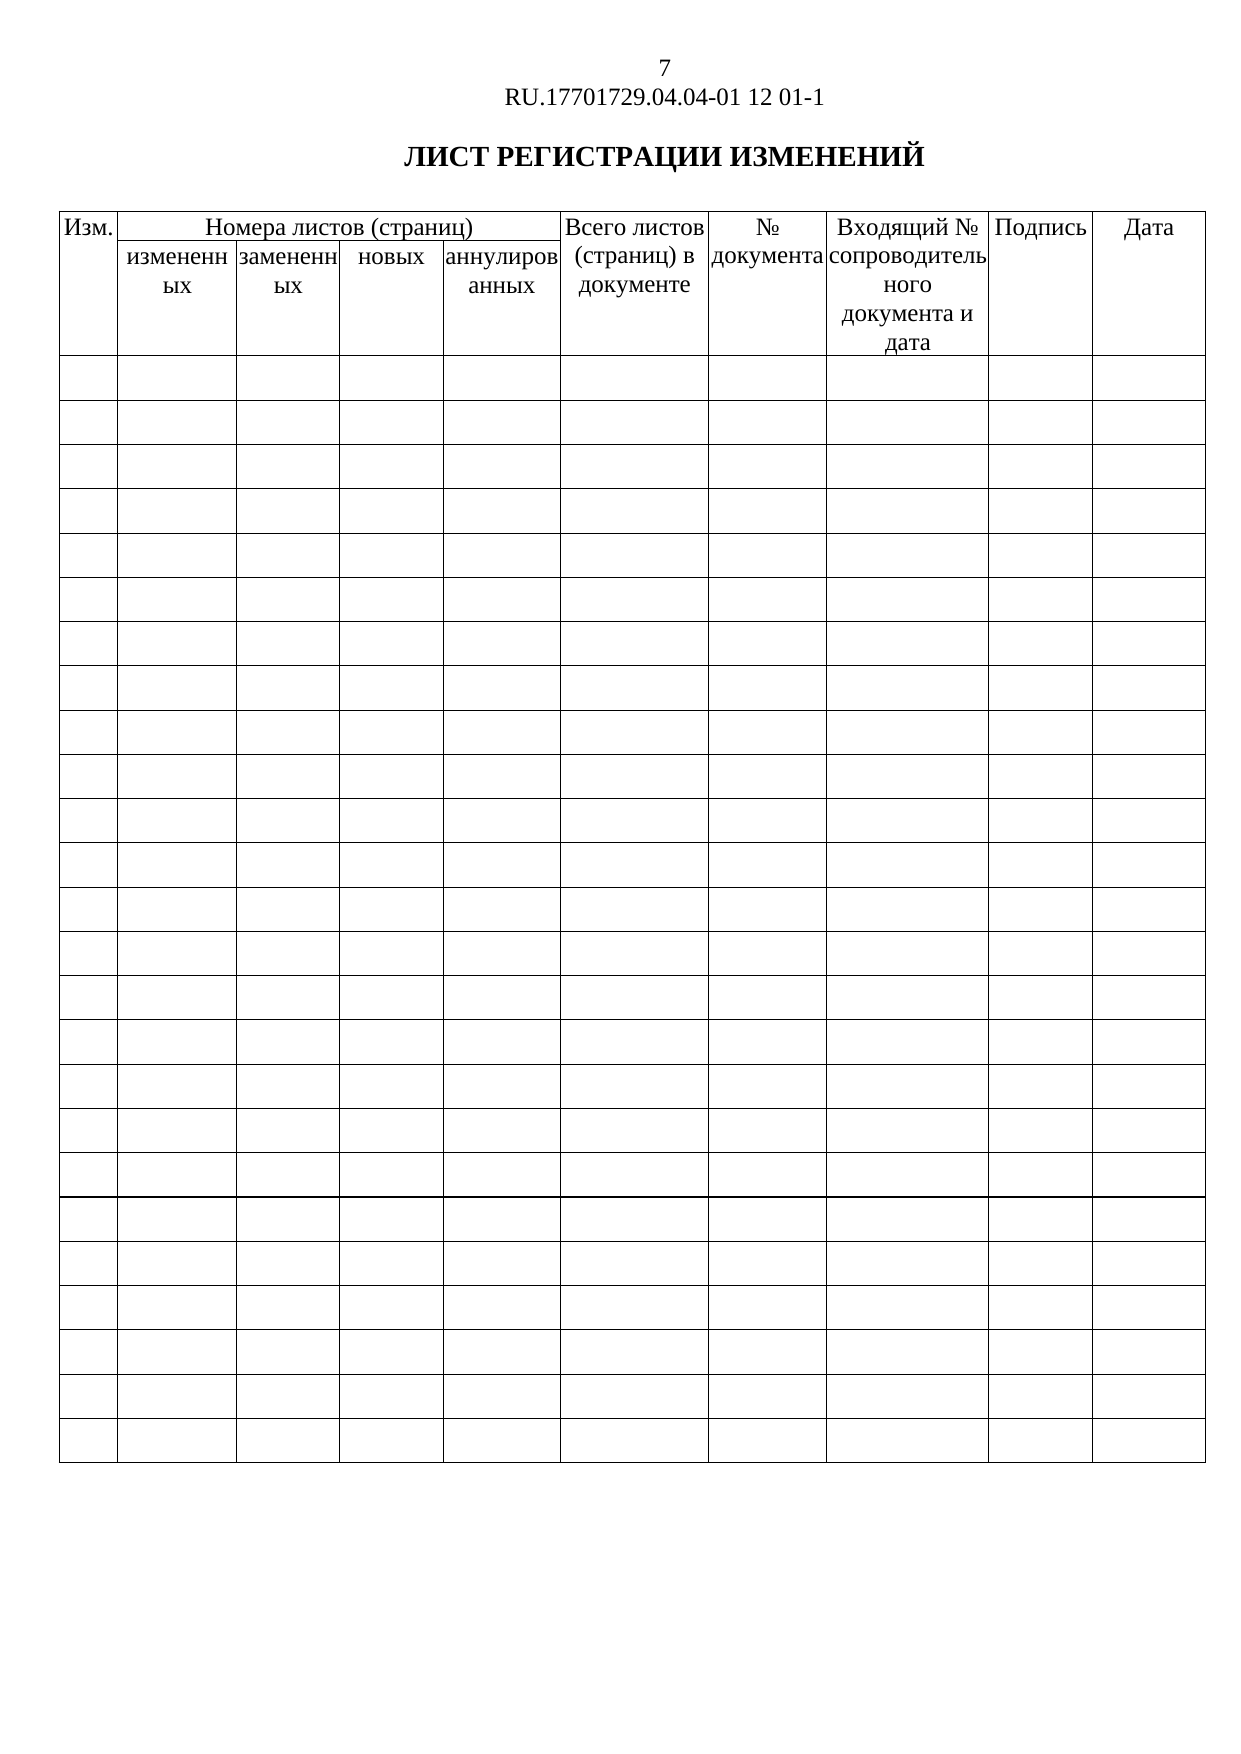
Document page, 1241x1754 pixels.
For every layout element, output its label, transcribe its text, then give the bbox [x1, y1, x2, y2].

table_cell [60, 799, 117, 842]
table_cell [237, 755, 339, 798]
table_cell [709, 1153, 826, 1196]
table_cell [237, 1020, 339, 1064]
table_cell [118, 489, 236, 532]
table_cell [561, 666, 708, 709]
table_header Номера листов (страниц) [118, 212, 560, 240]
table_cell [827, 534, 988, 577]
table_cell [709, 578, 826, 621]
table_cell [989, 356, 1092, 399]
table_cell [340, 932, 443, 975]
table_cell [1093, 578, 1205, 621]
table_cell [709, 622, 826, 665]
table_cell [237, 1065, 339, 1108]
table_cell [1093, 1419, 1205, 1462]
table_cell [237, 489, 339, 532]
table_cell [340, 1020, 443, 1064]
table_cell измененных [118, 241, 236, 355]
table_cell [1093, 622, 1205, 665]
table_cell [1093, 1020, 1205, 1064]
table_cell [827, 401, 988, 444]
table_cell [827, 1286, 988, 1329]
table_cell [827, 445, 988, 488]
table_cell [340, 755, 443, 798]
table_cell [1093, 711, 1205, 754]
table_cell [561, 1242, 708, 1285]
table_cell [444, 356, 560, 399]
table_cell [444, 1153, 560, 1196]
table_cell [561, 799, 708, 842]
table_cell [827, 799, 988, 842]
table_cell [444, 755, 560, 798]
table_cell [237, 888, 339, 931]
table_cell [827, 578, 988, 621]
table_cell [340, 622, 443, 665]
table_cell [561, 1375, 708, 1418]
table_cell [237, 711, 339, 754]
table_cell [340, 888, 443, 931]
table_cell [237, 1153, 339, 1196]
table_cell [340, 445, 443, 488]
table_cell [237, 1286, 339, 1329]
table_cell [989, 1242, 1092, 1285]
table_cell [989, 401, 1092, 444]
table_cell [561, 622, 708, 665]
table_cell [118, 711, 236, 754]
table_cell [989, 1286, 1092, 1329]
table_cell [118, 356, 236, 399]
table_cell [561, 356, 708, 399]
table_cell [237, 1419, 339, 1462]
table_cell [1093, 976, 1205, 1019]
table_cell [444, 622, 560, 665]
table_cell [1093, 932, 1205, 975]
table_cell [60, 1419, 117, 1462]
table_cell [118, 401, 236, 444]
table_cell [340, 976, 443, 1019]
table_cell [118, 799, 236, 842]
table_cell [1093, 888, 1205, 931]
table_cell [709, 489, 826, 532]
table_cell [827, 1109, 988, 1152]
table_cell [60, 888, 117, 931]
table_cell [989, 711, 1092, 754]
table_cell [118, 534, 236, 577]
table_cell [237, 976, 339, 1019]
table_cell [60, 622, 117, 665]
table_cell [118, 1330, 236, 1373]
table_cell [827, 843, 988, 887]
table_cell [60, 932, 117, 975]
table_cell [827, 622, 988, 665]
table_cell [60, 401, 117, 444]
table_cell [340, 1065, 443, 1108]
table_cell [340, 1153, 443, 1196]
table_cell [561, 401, 708, 444]
table_cell [827, 976, 988, 1019]
table_cell [989, 1020, 1092, 1064]
table_cell [118, 445, 236, 488]
table_cell [237, 356, 339, 399]
table_cell [60, 1153, 117, 1196]
table_cell [444, 1198, 560, 1241]
table_cell [989, 666, 1092, 709]
table_cell [60, 976, 117, 1019]
table_cell [989, 534, 1092, 577]
table_cell [118, 1198, 236, 1241]
table_cell [340, 401, 443, 444]
table_cell [237, 799, 339, 842]
table_cell [237, 445, 339, 488]
table_cell [60, 1330, 117, 1373]
table_cell [1093, 1286, 1205, 1329]
table_header Входящий № сопроводительного документа и дата [827, 212, 988, 355]
table_cell [444, 489, 560, 532]
table_cell [237, 401, 339, 444]
table_cell [340, 1109, 443, 1152]
table_cell [237, 1242, 339, 1285]
table_cell [60, 843, 117, 887]
table_cell [1093, 445, 1205, 488]
table_cell [60, 1065, 117, 1108]
table_cell [60, 1286, 117, 1329]
table_cell [60, 1375, 117, 1418]
table_cell [989, 1153, 1092, 1196]
table_cell [444, 888, 560, 931]
table_cell [444, 711, 560, 754]
table_cell [118, 843, 236, 887]
table_cell [118, 755, 236, 798]
table_cell [561, 1198, 708, 1241]
table_cell [709, 888, 826, 931]
table_cell [561, 711, 708, 754]
table_cell [118, 1153, 236, 1196]
table_cell [1093, 401, 1205, 444]
table_cell [237, 578, 339, 621]
table_cell [444, 666, 560, 709]
table_cell [709, 976, 826, 1019]
table_cell [118, 888, 236, 931]
table_cell [444, 976, 560, 1019]
table_cell [237, 932, 339, 975]
table_cell [709, 401, 826, 444]
table_cell [1093, 1109, 1205, 1152]
table_cell [444, 1419, 560, 1462]
table_cell [340, 1419, 443, 1462]
table_cell [989, 799, 1092, 842]
table_cell [561, 534, 708, 577]
table_cell [1093, 356, 1205, 399]
table_cell [118, 666, 236, 709]
table_cell [989, 1419, 1092, 1462]
table_cell [989, 445, 1092, 488]
table_cell [709, 1375, 826, 1418]
table_cell [340, 1375, 443, 1418]
table_cell [989, 622, 1092, 665]
table_cell [709, 1419, 826, 1462]
table_cell [709, 1198, 826, 1241]
table_cell [827, 711, 988, 754]
table_cell [1093, 843, 1205, 887]
table_cell [1093, 1153, 1205, 1196]
table_cell [118, 976, 236, 1019]
table_cell [561, 578, 708, 621]
table_cell [340, 799, 443, 842]
table_cell [1093, 1198, 1205, 1241]
table_cell [709, 932, 826, 975]
table_cell [237, 1375, 339, 1418]
table_cell [444, 401, 560, 444]
table_cell [60, 1109, 117, 1152]
table_cell [561, 976, 708, 1019]
table_cell [989, 843, 1092, 887]
table_cell [340, 1242, 443, 1285]
table_cell [709, 1286, 826, 1329]
table_cell [340, 1198, 443, 1241]
table_cell [340, 1286, 443, 1329]
table_cell [340, 843, 443, 887]
table_cell [1093, 1330, 1205, 1373]
table_cell [989, 489, 1092, 532]
table_cell [118, 1419, 236, 1462]
table_cell [118, 1375, 236, 1418]
table_cell [709, 356, 826, 399]
table_cell [561, 1330, 708, 1373]
table_cell [561, 1286, 708, 1329]
table_cell [60, 1198, 117, 1241]
table_cell [989, 888, 1092, 931]
table_cell [444, 534, 560, 577]
table_cell [60, 578, 117, 621]
table_cell [444, 1330, 560, 1373]
table_cell [827, 1242, 988, 1285]
table_cell [118, 1109, 236, 1152]
table_cell [340, 711, 443, 754]
table_cell [709, 1242, 826, 1285]
table_cell [827, 932, 988, 975]
table_cell [444, 445, 560, 488]
subtitle ЛИСТ РЕГИСТРАЦИИ ИЗМЕНЕНИЙ [177, 139, 1152, 173]
table_cell [709, 799, 826, 842]
table_cell [827, 1198, 988, 1241]
table_cell новых [340, 241, 443, 355]
table_cell [60, 1020, 117, 1064]
table_cell [709, 534, 826, 577]
table_cell [709, 843, 826, 887]
table_cell [989, 932, 1092, 975]
table_cell [237, 843, 339, 887]
table_cell [827, 489, 988, 532]
table_cell [60, 534, 117, 577]
table_cell аннулированных [444, 241, 560, 355]
table_cell [118, 622, 236, 665]
table_header Подпись [989, 212, 1092, 355]
table_cell [827, 1020, 988, 1064]
table_cell [709, 445, 826, 488]
table_cell [561, 755, 708, 798]
table_cell [561, 1109, 708, 1152]
table_cell [827, 755, 988, 798]
table_cell [118, 932, 236, 975]
table_header Изм. [60, 212, 117, 355]
table_cell [709, 666, 826, 709]
table_cell [444, 799, 560, 842]
table_cell [827, 1153, 988, 1196]
table_cell [340, 666, 443, 709]
table_cell [444, 1242, 560, 1285]
table_cell [827, 1065, 988, 1108]
table_cell [827, 1419, 988, 1462]
table_cell [709, 1109, 826, 1152]
table_cell [118, 1020, 236, 1064]
table_cell [989, 1198, 1092, 1241]
table_header Всего листов (страниц) в документе [561, 212, 708, 355]
table_cell [60, 666, 117, 709]
table_cell [340, 489, 443, 532]
table_cell [118, 578, 236, 621]
table_cell [1093, 1242, 1205, 1285]
table_cell [340, 578, 443, 621]
table_cell [237, 1109, 339, 1152]
table_cell [561, 1419, 708, 1462]
table_cell [561, 489, 708, 532]
table_cell [561, 445, 708, 488]
table_cell [60, 755, 117, 798]
table_cell [340, 1330, 443, 1373]
table_cell [60, 711, 117, 754]
table_cell [709, 1330, 826, 1373]
table_cell [444, 578, 560, 621]
table_cell [989, 1109, 1092, 1152]
table_cell [60, 489, 117, 532]
table_cell [1093, 1065, 1205, 1108]
table_cell [709, 755, 826, 798]
table_cell [1093, 799, 1205, 842]
table_header Дата [1093, 212, 1205, 355]
table_cell [709, 711, 826, 754]
table_cell [709, 1020, 826, 1064]
table_cell [60, 1242, 117, 1285]
table_cell [561, 1153, 708, 1196]
table_header № документа [709, 212, 826, 355]
table_cell [827, 1375, 988, 1418]
table_cell [1093, 489, 1205, 532]
table_cell [444, 1020, 560, 1064]
table_cell [118, 1065, 236, 1108]
table_cell [561, 1065, 708, 1108]
table_cell [561, 888, 708, 931]
table_cell [237, 1198, 339, 1241]
table_cell [989, 1375, 1092, 1418]
table_cell [989, 755, 1092, 798]
table_cell [827, 888, 988, 931]
table_cell [827, 356, 988, 399]
table_cell [237, 622, 339, 665]
table_cell замененных [237, 241, 339, 355]
table_cell [340, 534, 443, 577]
table_cell [118, 1286, 236, 1329]
table_cell [561, 932, 708, 975]
table_cell [237, 666, 339, 709]
table_cell [1093, 755, 1205, 798]
table_cell [989, 976, 1092, 1019]
table_cell [444, 932, 560, 975]
table_cell [118, 1242, 236, 1285]
table_cell [827, 1330, 988, 1373]
table_cell [709, 1065, 826, 1108]
table_cell [444, 843, 560, 887]
table_cell [1093, 1375, 1205, 1418]
table_cell [444, 1109, 560, 1152]
table_cell [444, 1375, 560, 1418]
table_cell [561, 1020, 708, 1064]
table_cell [237, 1330, 339, 1373]
table_cell [60, 356, 117, 399]
table_cell [561, 843, 708, 887]
table_cell [827, 666, 988, 709]
table_cell [989, 1330, 1092, 1373]
table_cell [444, 1065, 560, 1108]
table_cell [1093, 666, 1205, 709]
table_cell [1093, 534, 1205, 577]
table_cell [340, 356, 443, 399]
table_cell [444, 1286, 560, 1329]
table_cell [989, 1065, 1092, 1108]
table_cell [60, 445, 117, 488]
table_cell [237, 534, 339, 577]
table_cell [989, 578, 1092, 621]
